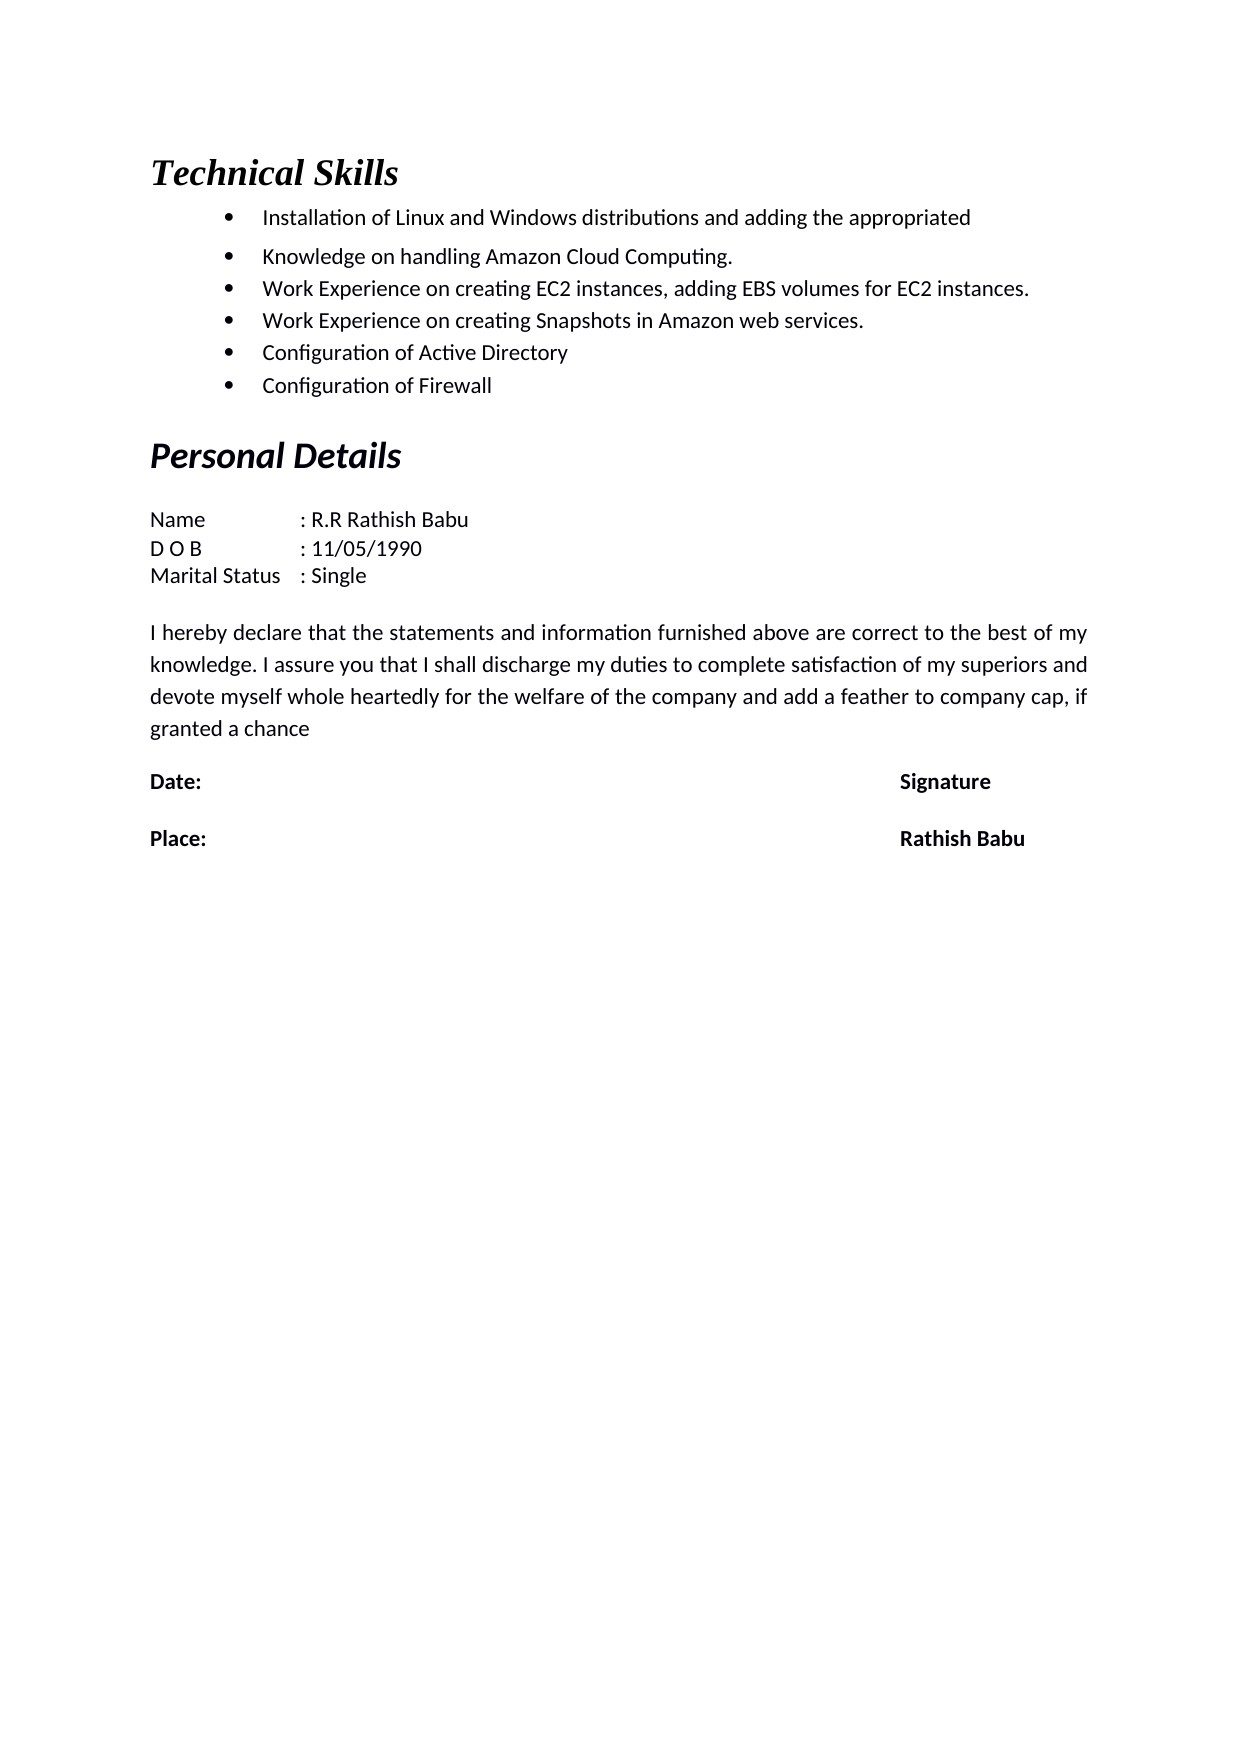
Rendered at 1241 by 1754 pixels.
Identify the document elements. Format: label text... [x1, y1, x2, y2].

text Date: Signature [150, 767, 1090, 795]
list Work Experience on creating EC2 instances, adding EBS volumes for EC2 instances. [225, 274, 1090, 302]
text Name : R.R Rathish Babu [150, 506, 1090, 534]
list Work Experience on creating Snapshots in Amazon web services. [225, 306, 1090, 334]
text I hereby declare that the statements and information furnished above are correct to the best of my knowledge. I assure you that I shall discharge my duties to complete satisfaction of my superiors and devote myself whole heartedly for the welfare of the company and add a feather to company cap, if granted a chance [150, 618, 1090, 742]
list Configuration of Firewall [225, 371, 1090, 399]
text Technical Skills [150, 150, 1090, 193]
list Configuration of Active Directory [225, 338, 1090, 367]
text Marital Status : Single [150, 562, 1090, 590]
text Personal Details [150, 432, 1090, 478]
list Installation of Linux and Windows distributions and adding the appropriated [225, 203, 1090, 232]
text D O B : 11/05/1990 [150, 534, 1090, 562]
text Place: Rathish Babu [150, 824, 1090, 885]
list Knowledge on handling Amazon Cloud Computing. [225, 242, 1090, 270]
